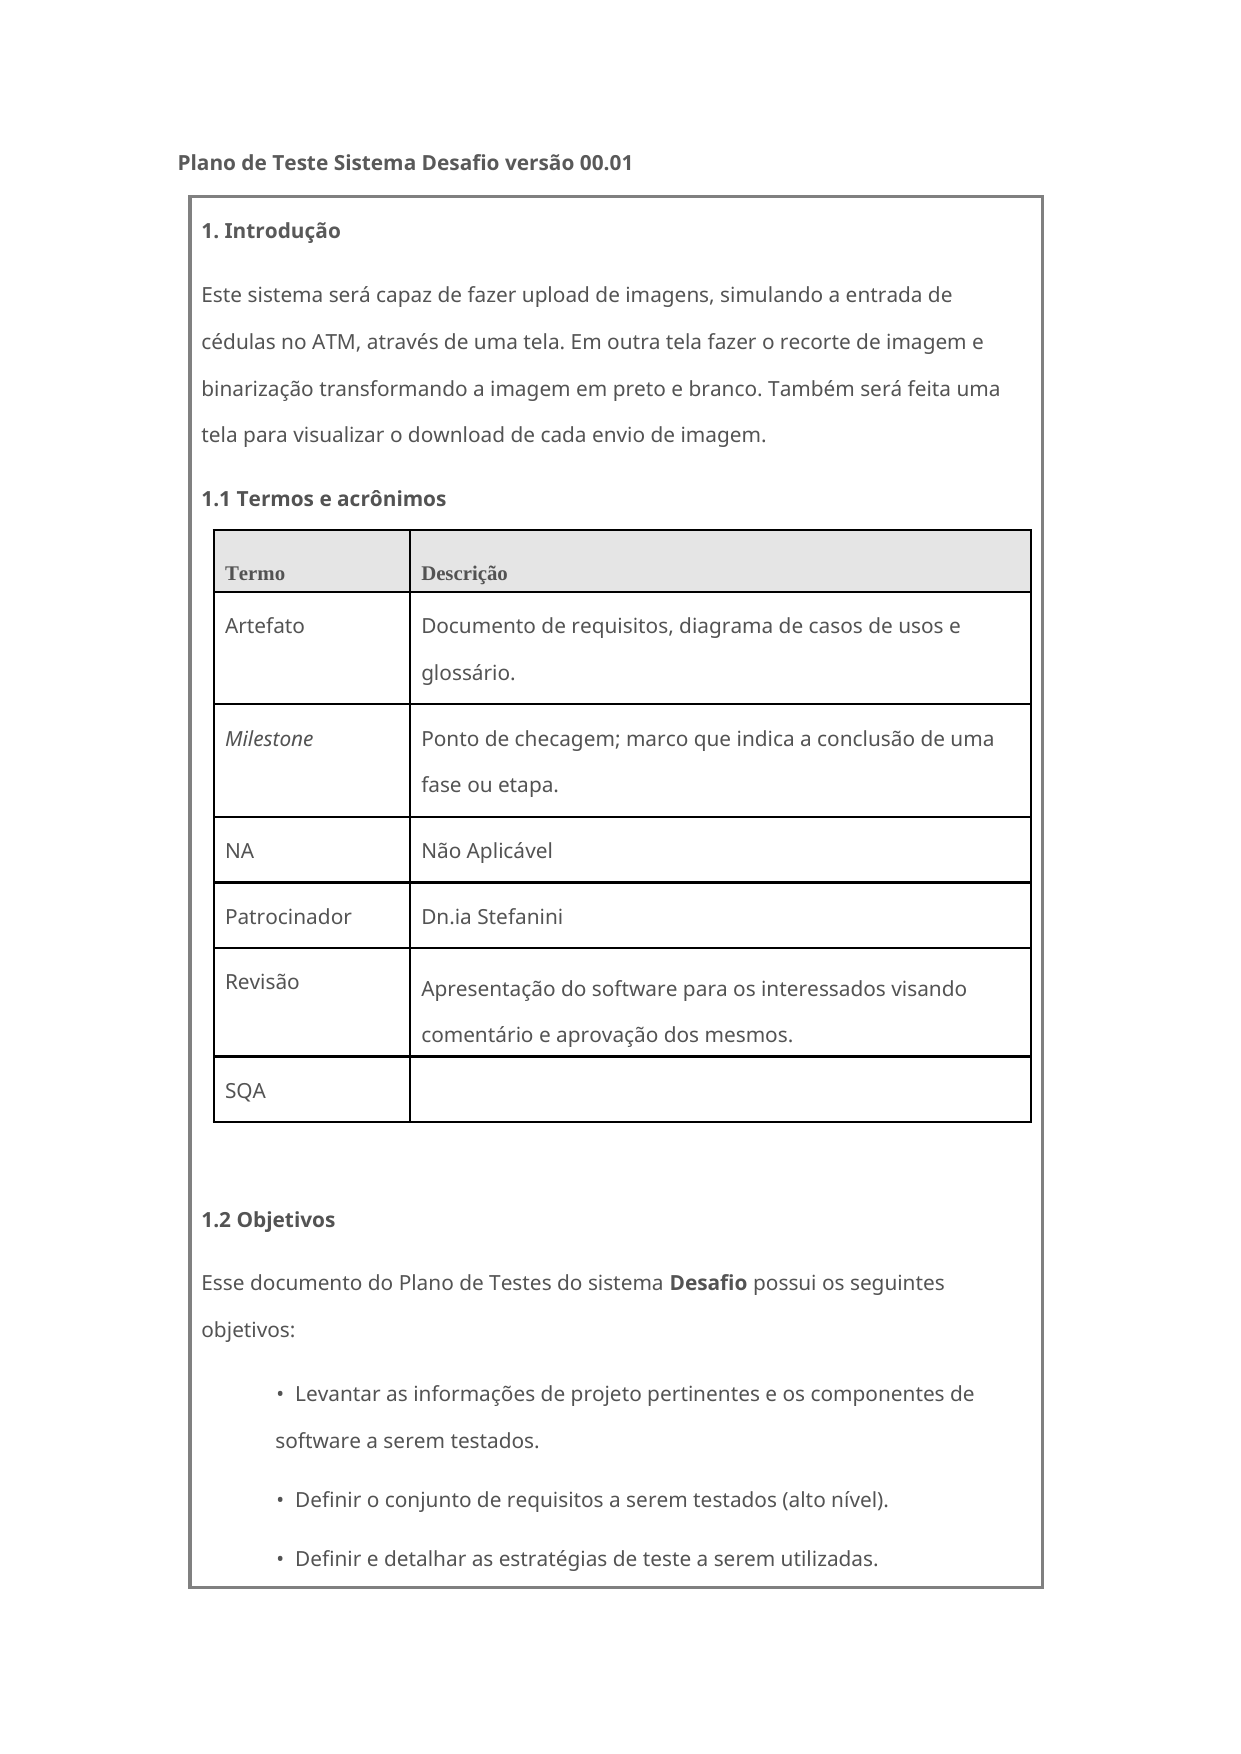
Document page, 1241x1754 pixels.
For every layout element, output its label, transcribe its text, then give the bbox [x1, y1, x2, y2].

text Plano de Teste Sistema Desafio versão 00.01 [177, 148, 1063, 176]
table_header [192, 198, 1041, 1586]
